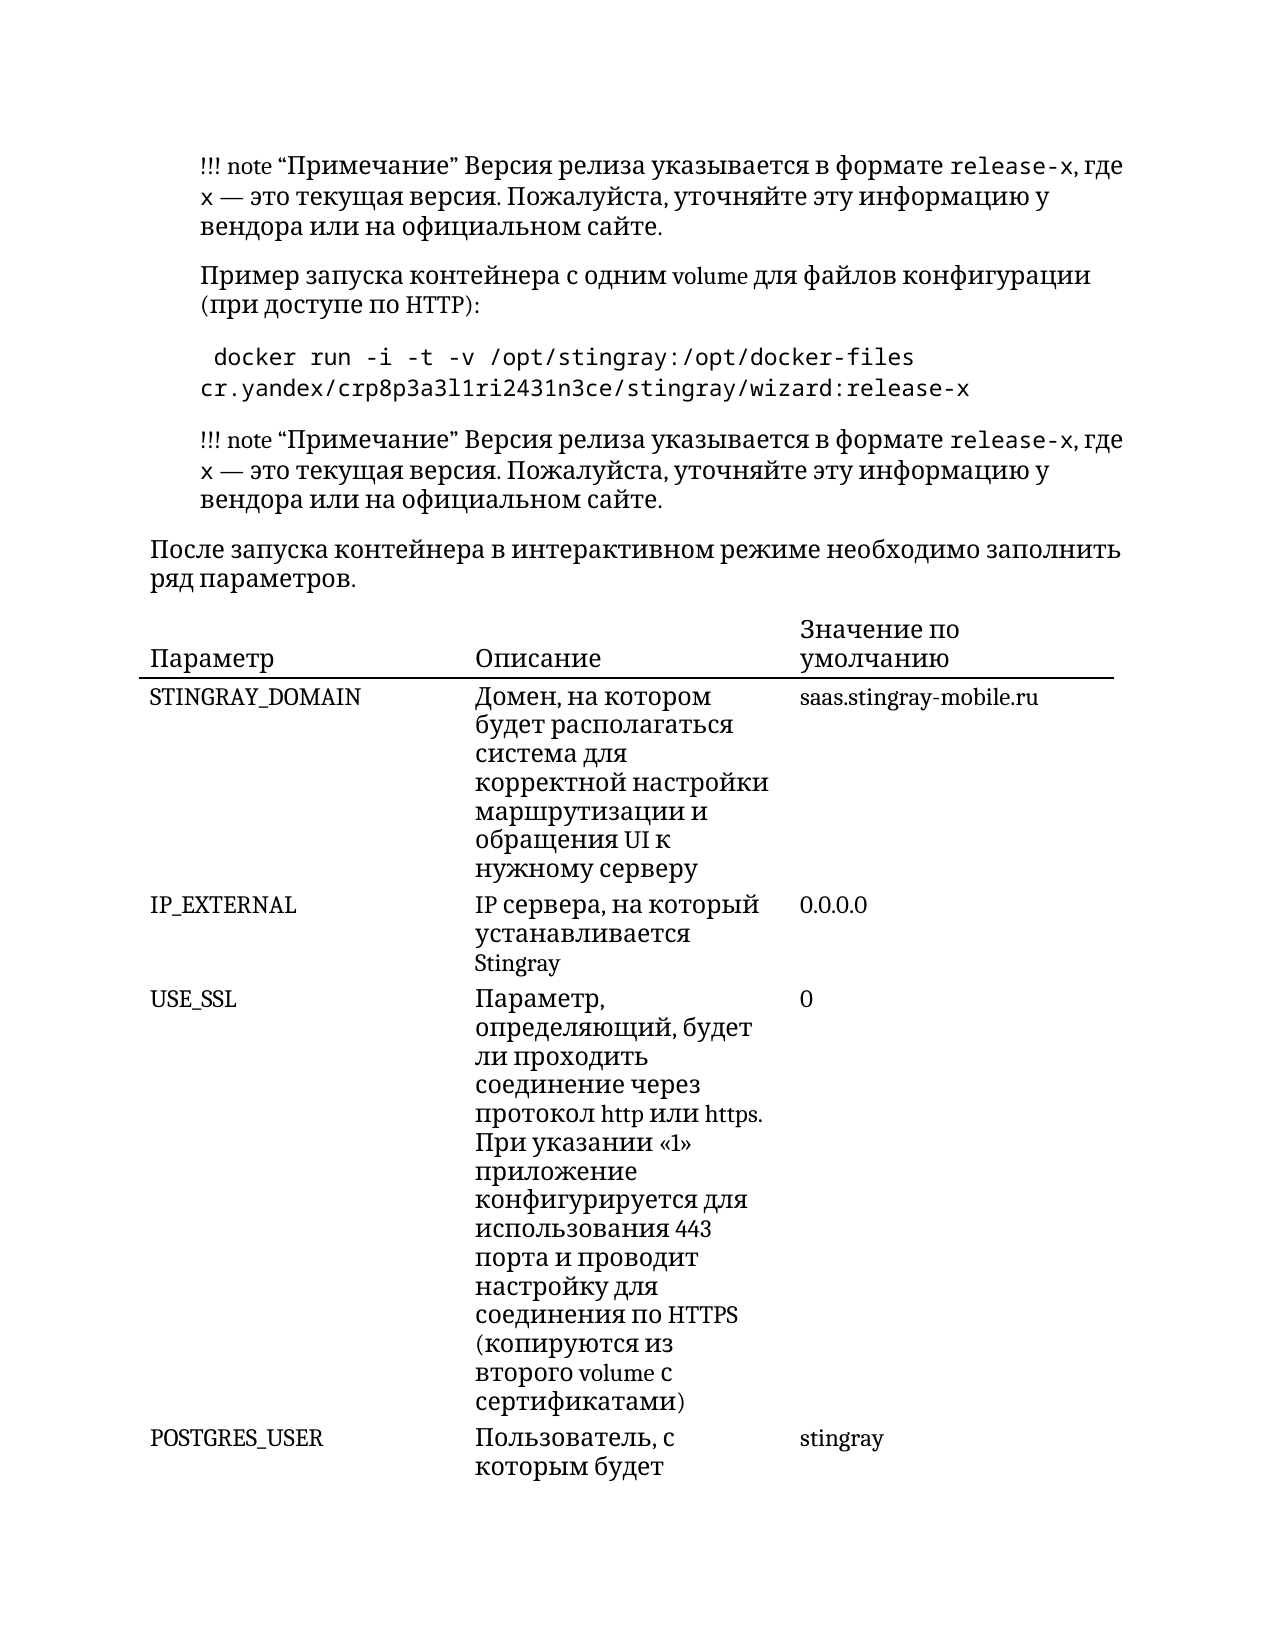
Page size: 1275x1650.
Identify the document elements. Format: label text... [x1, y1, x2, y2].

table_cell IP сервера, на который устанавливается Stingray [464, 888, 789, 981]
text После запуска контейнера в интерактивном режиме необходимо заполнить ряд параметров. [150, 536, 1125, 593]
table_header Параметр [139, 612, 464, 677]
table_cell 0 [789, 981, 1114, 1420]
list !!! note “Примечание” Версия релиза указывается в формате release-x, где x — это текущая версия. Пожалуйста, уточняйте эту информацию у вендора или на официальном сайте. [150, 150, 1125, 241]
table_cell STINGRAY_DOMAIN [139, 679, 464, 887]
table_header Значение по умолчанию [789, 612, 1114, 677]
table_cell saas.stingray-mobile.ru [789, 679, 1114, 887]
table_cell USE_SSL [139, 981, 464, 1420]
list !!! note “Примечание” Версия релиза указывается в формате release-x, где x — это текущая версия. Пожалуйста, уточняйте эту информацию у вендора или на официальном сайте. [150, 424, 1125, 515]
table_cell stingray [789, 1420, 1114, 1481]
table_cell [464, 1420, 789, 1481]
table_cell Домен, на котором будет располагаться система для корректной настройки маршрутизации и обращения UI к нужному серверу [464, 679, 789, 887]
table_cell 0.0.0.0 [789, 888, 1114, 981]
table_cell IP_EXTERNAL [139, 888, 464, 981]
table_cell Параметр, определяющий, будет ли проходить соединение через протокол http или https. При указании «1» приложение конфигурируется для использования 443 порта и проводит настройку для соединения по HTTPS (копируются из второго volume с сертификатами) [464, 981, 789, 1420]
list docker run -i -t -v /opt/stingray:/opt/docker-files cr.yandex/crp8p3a3l1ri2431n3ce/stingray/wizard:release-x [150, 340, 1125, 403]
table_header Описание [464, 612, 789, 677]
table_cell POSTGRES_USER [139, 1420, 464, 1481]
list Пример запуска контейнера с одним volume для файлов конфигурации (при доступе по HTTP): [150, 262, 1125, 319]
